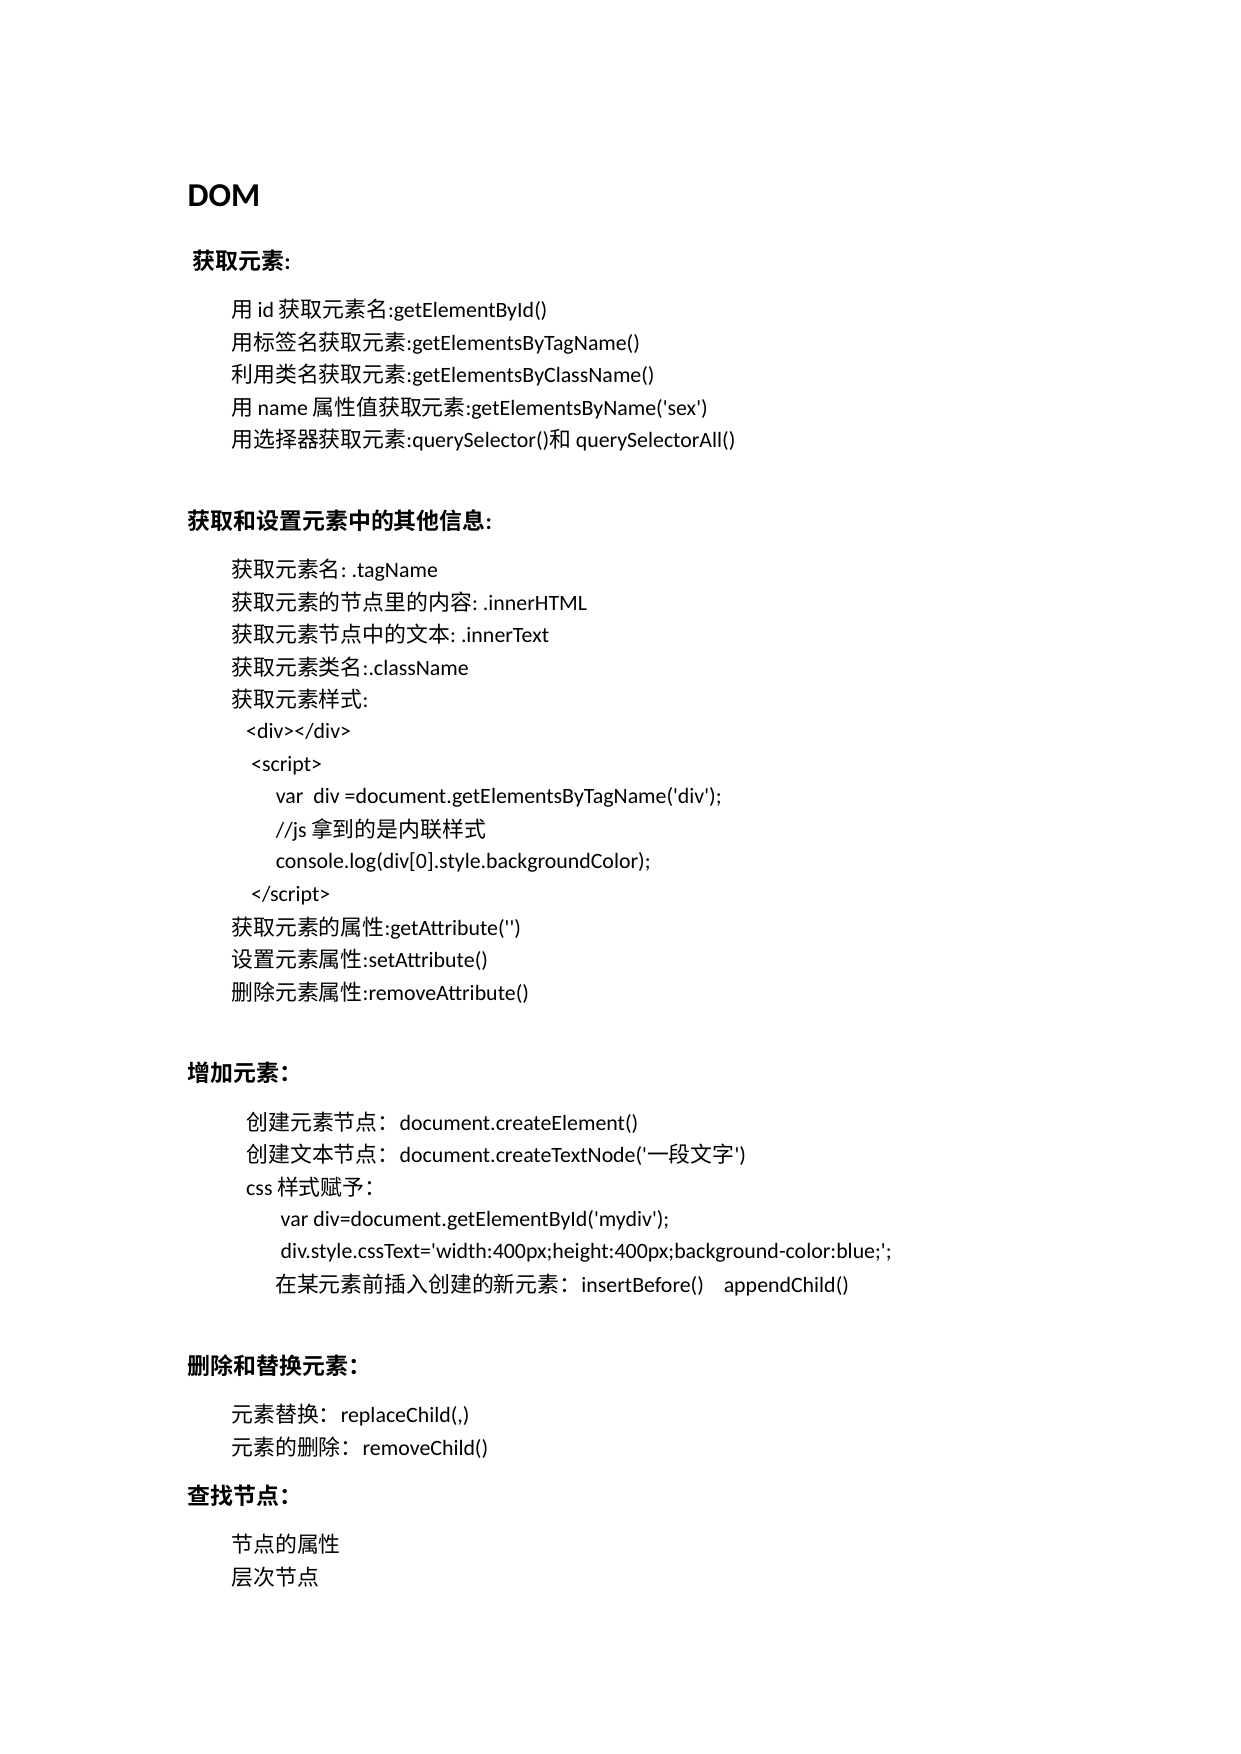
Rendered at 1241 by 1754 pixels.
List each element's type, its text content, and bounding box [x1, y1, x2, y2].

text div.style.cssText='width:400px;height:400px;background-color:blue;'; [187, 1234, 1053, 1267]
text 删除和替换元素： [187, 1332, 1053, 1397]
text 用id获取元素名:getElementById() [187, 292, 1053, 324]
text 删除元素属性:removeAttribute() [187, 974, 1053, 1007]
text 获取元素名: .tagName [187, 552, 1053, 584]
text console.log(div[0].style.backgroundColor); [187, 844, 1053, 877]
text 元素的删除：removeChild() [187, 1429, 1053, 1462]
text </script> [187, 877, 1053, 909]
text 节点的属性 [187, 1527, 1053, 1559]
text 元素替换：replaceChild(,) [187, 1397, 1053, 1429]
text DOM [187, 162, 1053, 227]
text 获取元素的属性:getAttribute('') [187, 909, 1053, 942]
text 查找节点： [187, 1462, 1053, 1527]
text 用标签名获取元素:getElementsByTagName() [187, 324, 1053, 357]
text 层次节点 [187, 1559, 1053, 1592]
text <script> [187, 747, 1053, 779]
text 获取元素样式: [187, 682, 1053, 714]
text 获取元素类名:.className [187, 649, 1053, 682]
text 利用类名获取元素:getElementsByClassName() [187, 357, 1053, 389]
text <div></div> [187, 714, 1053, 747]
text 用选择器获取元素:querySelector()和querySelectorAll() [187, 422, 1053, 454]
text //js拿到的是内联样式 [187, 812, 1053, 844]
text 获取元素: [187, 227, 1053, 292]
text 用name属性值获取元素:getElementsByName('sex') [187, 389, 1053, 422]
text 在某元素前插入创建的新元素：insertBefore() appendChild() [187, 1267, 1053, 1299]
text var div =document.getElementsByTagName('div'); [187, 779, 1053, 812]
text 获取和设置元素中的其他信息: [187, 487, 1053, 552]
text 增加元素： [187, 1039, 1053, 1104]
text 创建元素节点：document.createElement() [187, 1104, 1053, 1137]
text var div=document.getElementById('mydiv'); [187, 1202, 1053, 1234]
text 创建文本节点：document.createTextNode('一段文字') [187, 1137, 1053, 1169]
text 获取元素节点中的文本: .innerText [187, 617, 1053, 649]
text 获取元素的节点里的内容: .innerHTML [187, 584, 1053, 617]
text 设置元素属性:setAttribute() [187, 942, 1053, 974]
text css样式赋予： [187, 1169, 1053, 1202]
